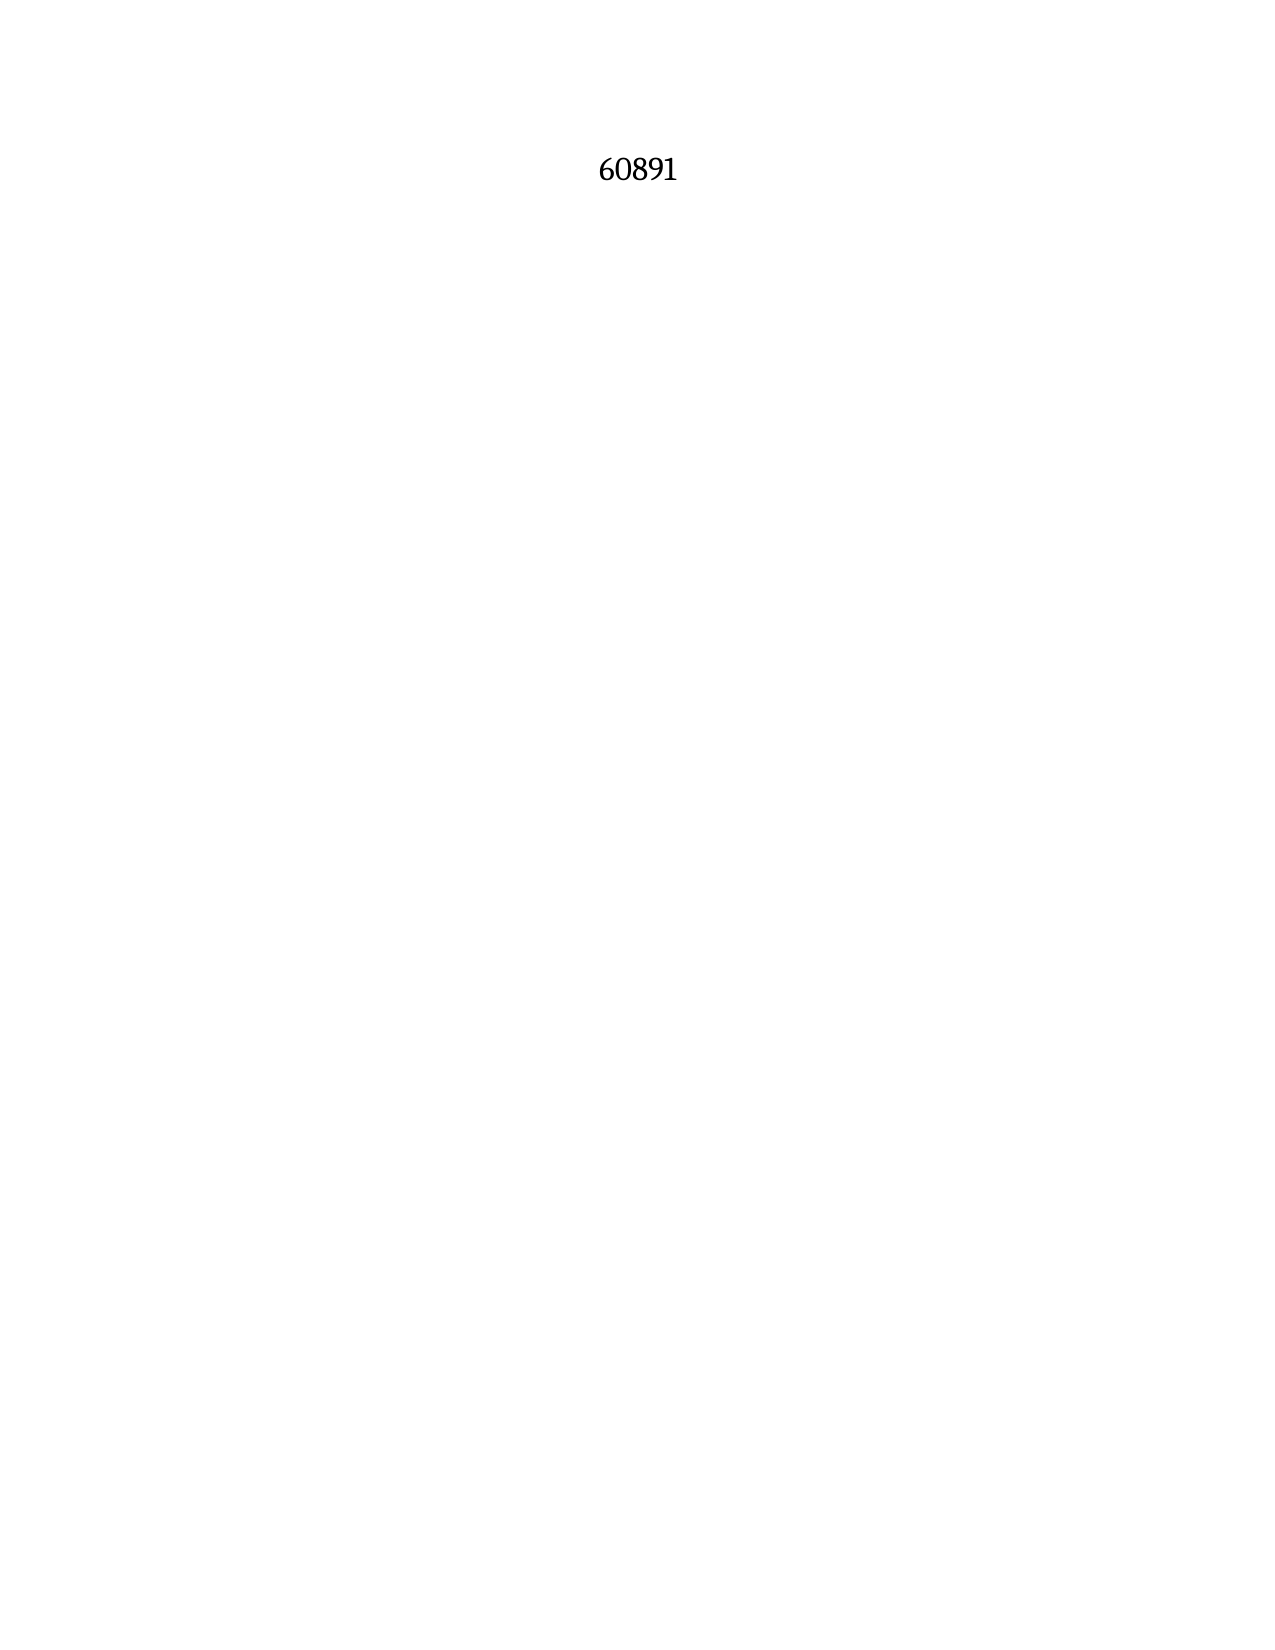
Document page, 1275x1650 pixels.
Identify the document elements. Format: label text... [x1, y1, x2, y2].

text 60891 [150, 150, 1125, 188]
